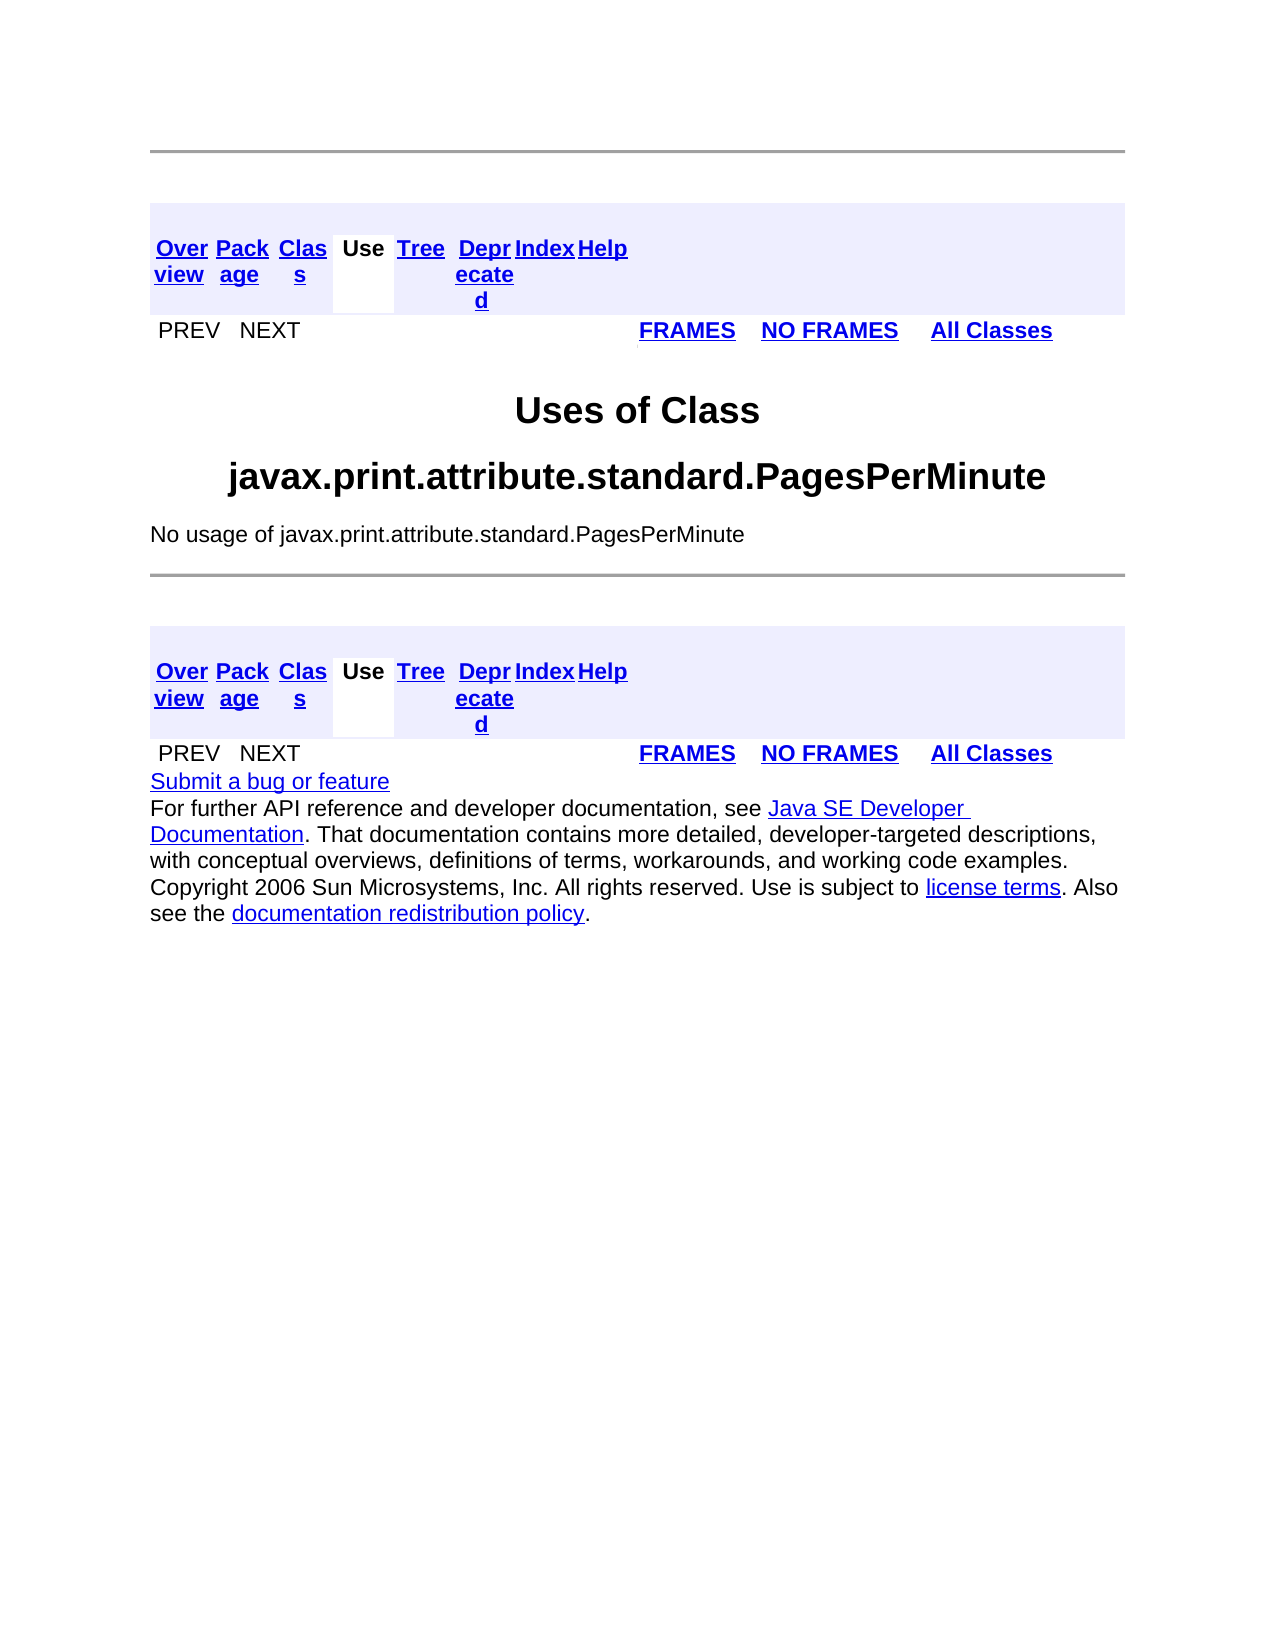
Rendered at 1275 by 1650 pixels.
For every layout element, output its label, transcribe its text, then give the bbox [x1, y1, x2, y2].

text Uses of Class [150, 388, 1125, 431]
table_header [150, 626, 1125, 739]
text For further API reference and developer documentation, see Java SE Developer Documentation. That documentation contains more detailed, developer-targeted descriptions, with conceptual overviews, definitions of terms, workarounds, and working code examples. [150, 795, 1125, 874]
table_cell FRAMES NO FRAMES All Classes [638, 739, 1125, 768]
text Submit a bug or feature [150, 768, 1125, 795]
table_cell FRAMES NO FRAMES All Classes [638, 315, 1125, 345]
text javax.print.attribute.standard.PagesPerMinute [150, 454, 1125, 497]
table_cell PREV NEXT [150, 739, 637, 768]
table_header [150, 203, 1125, 315]
table_cell PREV NEXT [150, 315, 637, 345]
text No usage of javax.print.attribute.standard.PagesPerMinute [150, 521, 1125, 547]
text Copyright 2006 Sun Microsystems, Inc. All rights reserved. Use is subject to license terms. Also see the documentation redistribution policy. [150, 874, 1125, 926]
